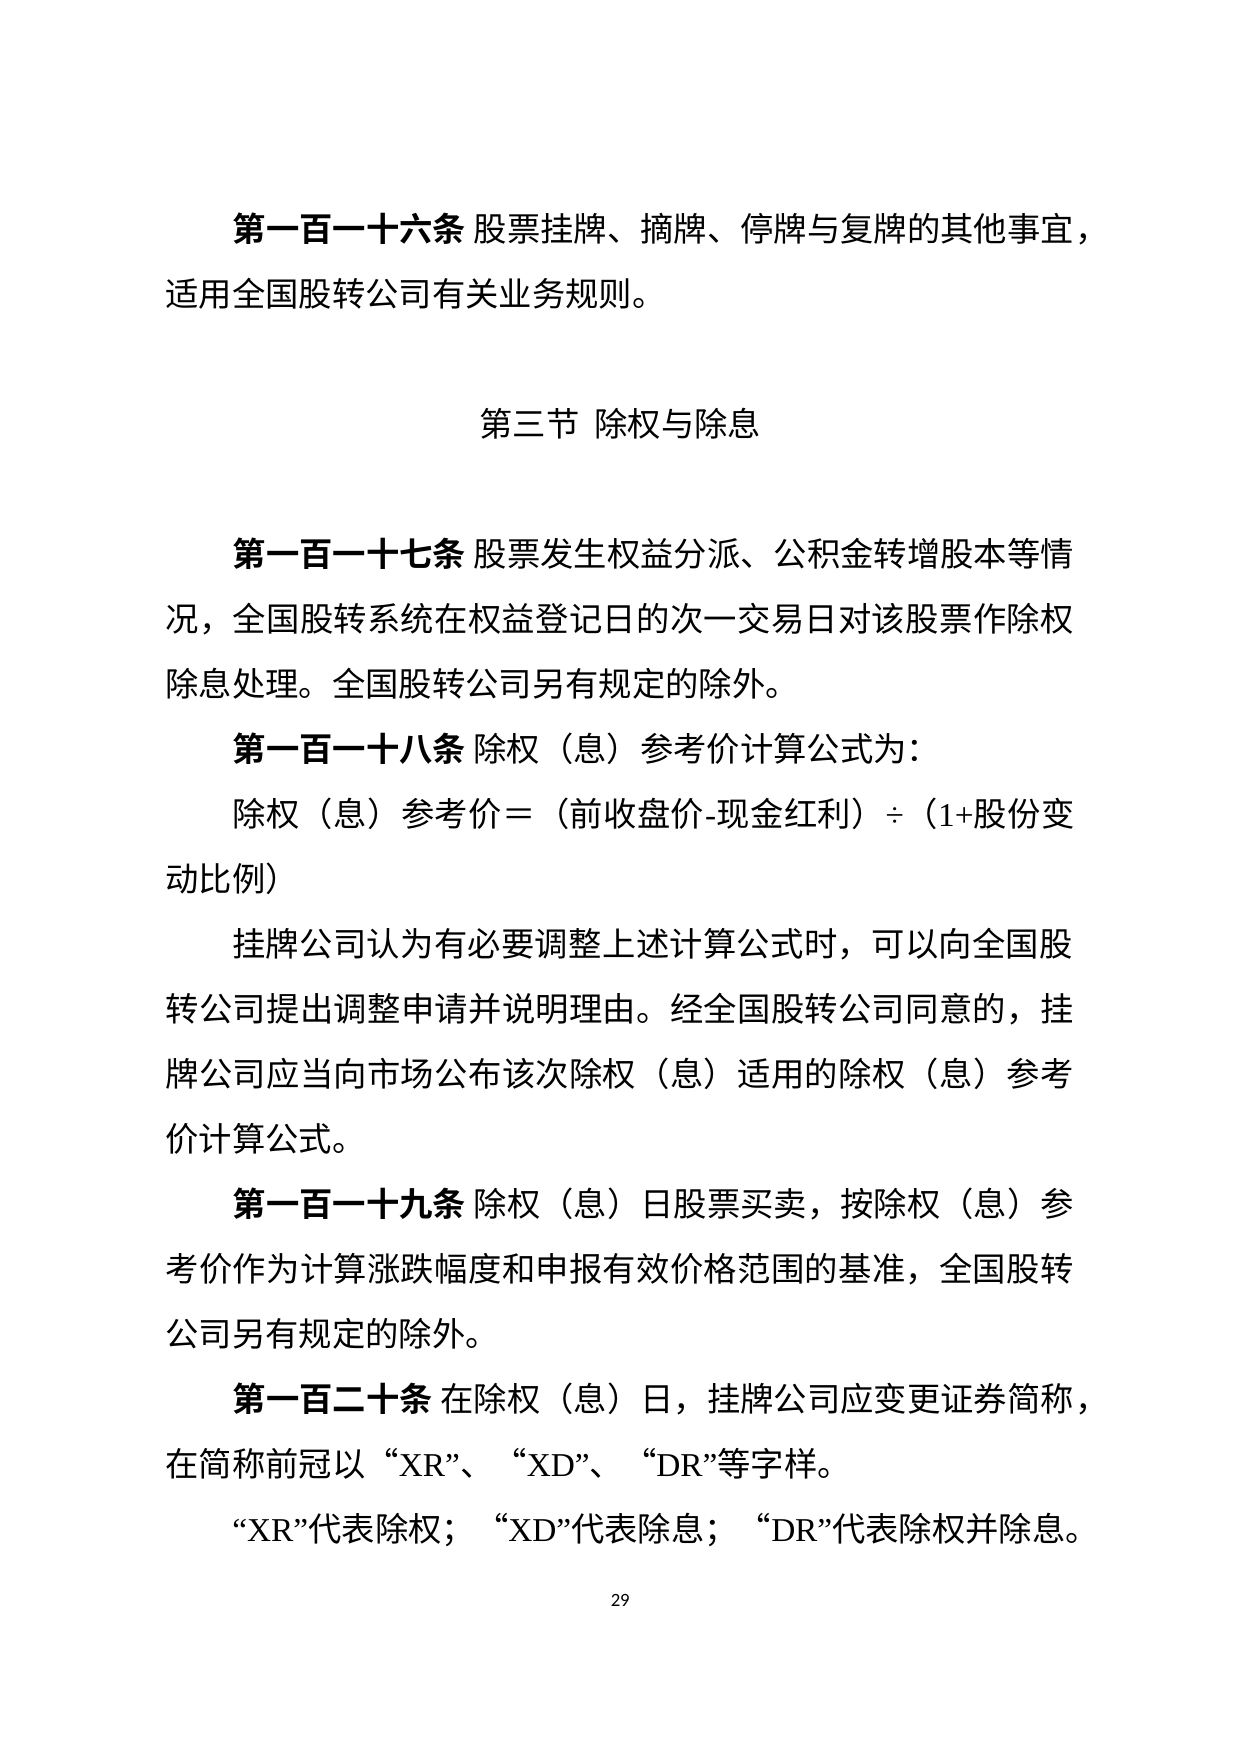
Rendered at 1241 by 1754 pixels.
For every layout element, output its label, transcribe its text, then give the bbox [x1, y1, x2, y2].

text 第一百一十九条 除权（息）日股票买卖，按除权（息）参考价作为计算涨跌幅度和申报有效价格范围的基准，全国股转公司另有规定的除外。 [165, 1169, 1075, 1364]
text 第一百一十八条 除权（息）参考价计算公式为： [165, 714, 1075, 779]
text 第一百一十六条 股票挂牌、摘牌、停牌与复牌的其他事宜，适用全国股转公司有关业务规则。 [165, 194, 1075, 324]
text 第一百一十七条 股票发生权益分派、公积金转增股本等情况，全国股转系统在权益登记日的次一交易日对该股票作除权除息处理。全国股转公司另有规定的除外。 [165, 519, 1075, 714]
text 第三节 除权与除息 [165, 389, 1075, 454]
text “XR”代表除权；“XD”代表除息；“DR”代表除权并除息。 [165, 1494, 1075, 1559]
text 除权（息）参考价＝（前收盘价-现金红利）÷（1+股份变动比例） [165, 779, 1075, 909]
text 第一百二十条 在除权（息）日，挂牌公司应变更证券简称，在简称前冠以“XR”、“XD”、“DR”等字样。 [165, 1364, 1075, 1494]
text 挂牌公司认为有必要调整上述计算公式时，可以向全国股转公司提出调整申请并说明理由。经全国股转公司同意的，挂牌公司应当向市场公布该次除权（息）适用的除权（息）参考价计算公式。 [165, 909, 1075, 1169]
